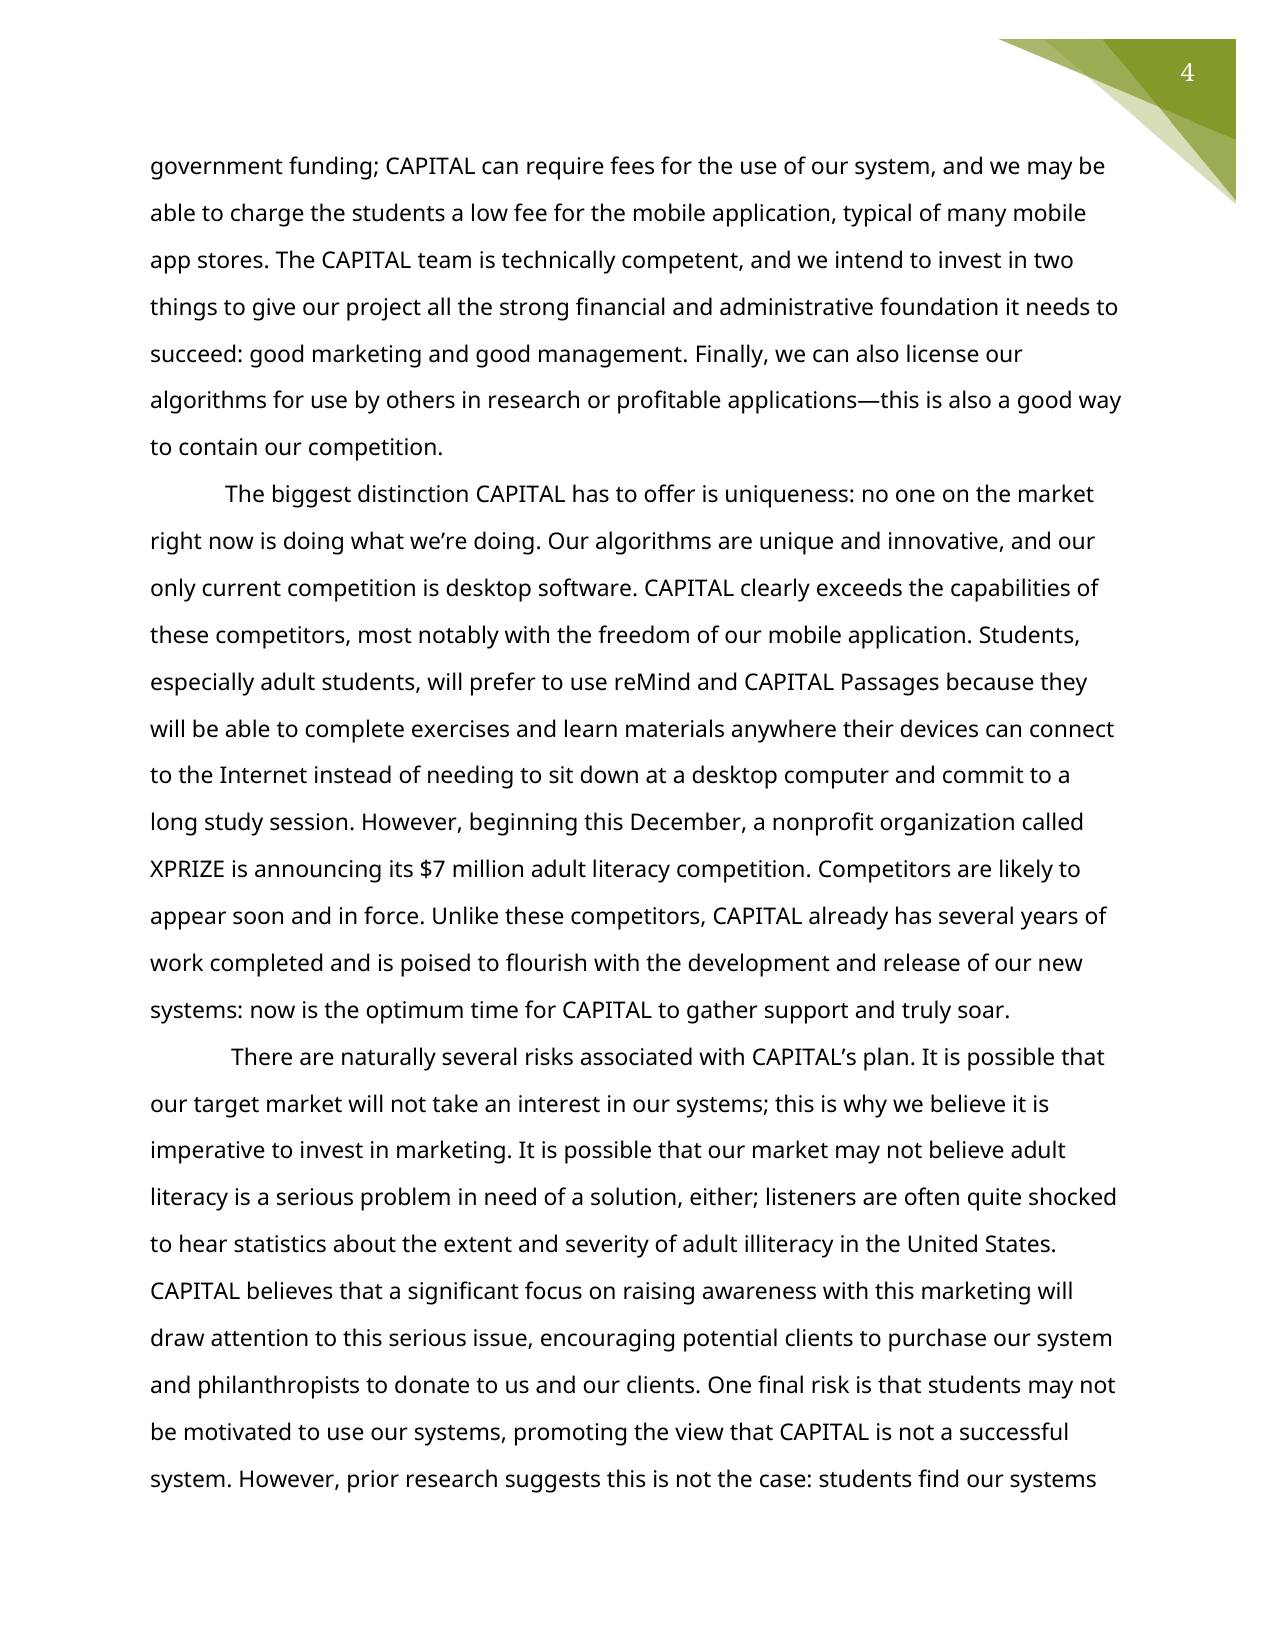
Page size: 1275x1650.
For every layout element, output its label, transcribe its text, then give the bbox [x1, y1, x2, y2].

picture [997, 39, 1236, 205]
text The biggest distinction CAPITAL has to offer is uniqueness: no one on the market right now is doing what we’re doing. Our algorithms are unique and innovative, and our only current competition is desktop software. CAPITAL clearly exceeds the capabilities of these competitors, most notably with the freedom of our mobile application. Students, especially adult students, will prefer to use reMind and CAPITAL Passages because they will be able to complete exercises and learn materials anywhere their devices can connect to the Internet instead of needing to sit down at a desktop computer and commit to a long study session. However, beginning this December, a nonprofit organization called XPRIZE is announcing its $7 million adult literacy competition. Competitors are likely to appear soon and in force. Unlike these competitors, CAPITAL already has several years of work completed and is poised to flourish with the development and release of our new systems: now is the optimum time for CAPITAL to gather support and truly soar. [150, 478, 1125, 1025]
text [150, 1041, 1125, 1494]
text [150, 150, 1125, 462]
